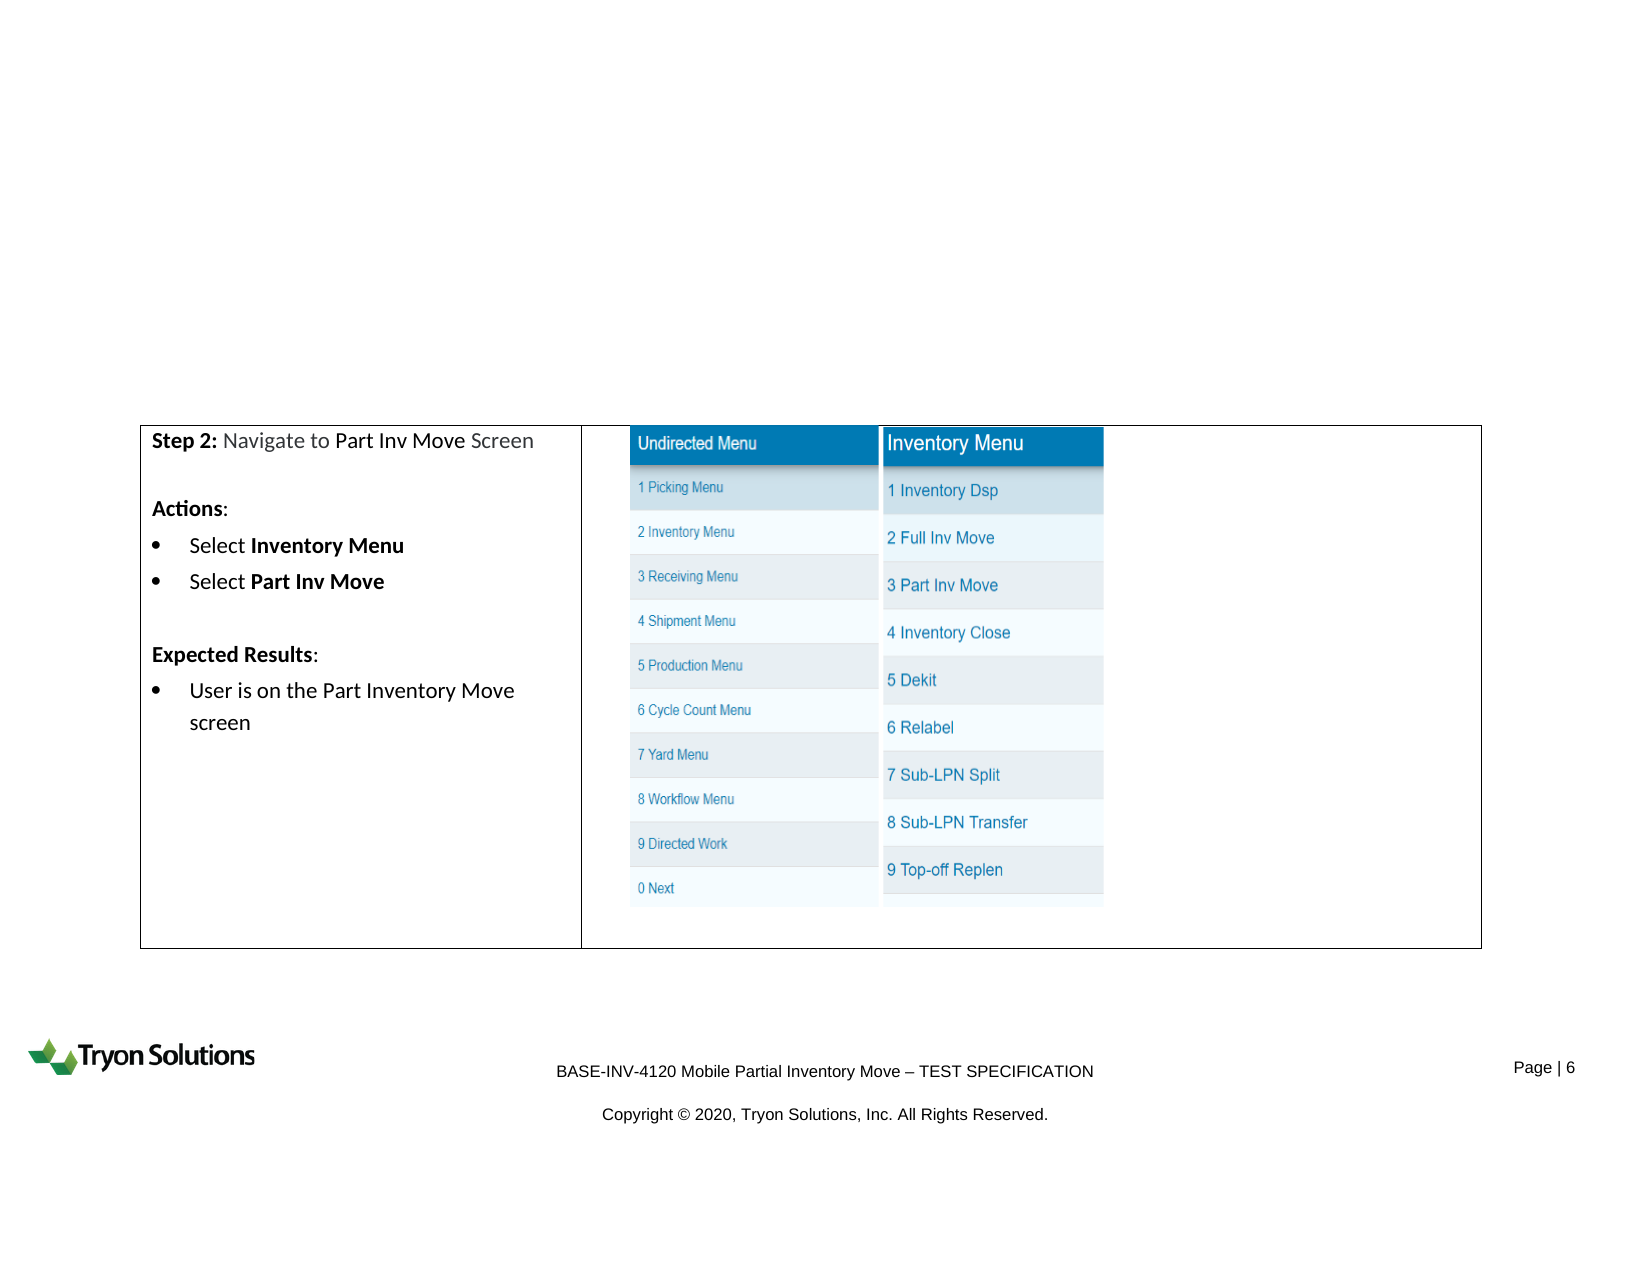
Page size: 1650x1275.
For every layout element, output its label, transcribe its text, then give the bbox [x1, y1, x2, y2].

table_header [582, 426, 1481, 948]
picture [630, 466, 879, 907]
picture [1015, 439, 1022, 450]
picture [992, 441, 1001, 447]
picture [954, 439, 962, 450]
picture [651, 437, 683, 449]
picture [936, 436, 940, 450]
picture [1004, 439, 1011, 450]
picture [703, 437, 713, 449]
picture [930, 439, 934, 450]
picture [28, 1038, 255, 1075]
picture [682, 437, 703, 449]
picture [914, 439, 923, 448]
picture [883, 467, 1104, 907]
picture [719, 437, 756, 449]
picture [976, 435, 981, 449]
